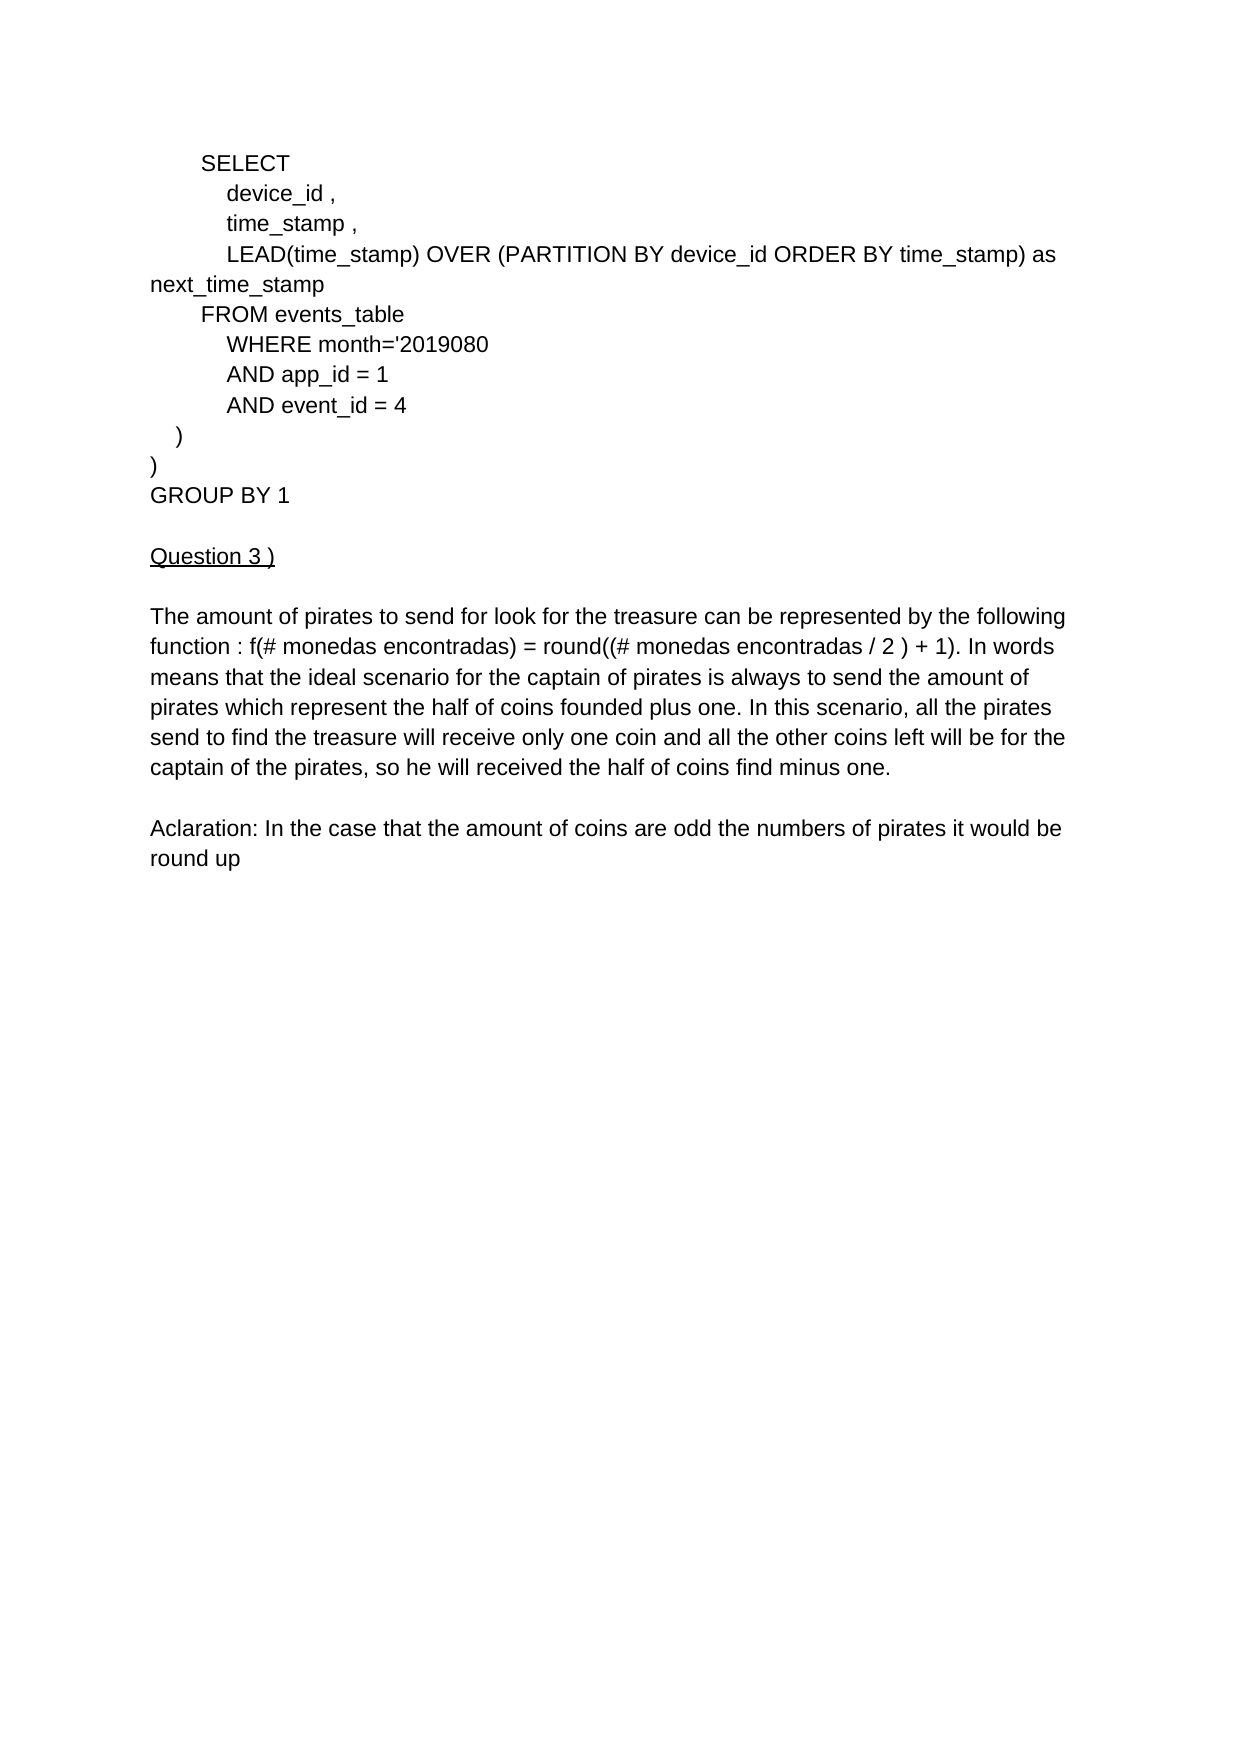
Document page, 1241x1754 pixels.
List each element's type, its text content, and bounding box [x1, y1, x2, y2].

text WHERE month='2019080 [150, 331, 1090, 358]
text The amount of pirates to send for look for the treasure can be represented by the following function : f(# monedas encontradas) = round((# monedas encontradas / 2 ) + 1). In words means that the ideal scenario for the captain of pirates is always to send the amount of pirates which represent the half of coins founded plus one. In this scenario, all the pirates send to find the treasure will receive only one coin and all the other coins left will be for the captain of the pirates, so he will received the half of coins find minus one. [150, 603, 1090, 781]
text Aclaration: In the case that the amount of coins are odd the numbers of pirates it would be round up [150, 814, 1090, 871]
text device_id , [150, 180, 1090, 207]
text LEAD(time_stamp) OVER (PARTITION BY device_id ORDER BY time_stamp) as next_time_stamp [150, 241, 1090, 297]
text Question 3 ) [150, 543, 1090, 569]
text time_stamp , [150, 210, 1090, 237]
text GROUP BY 1 [150, 482, 1090, 509]
text AND app_id = 1 [150, 361, 1090, 388]
text FROM events_table [150, 301, 1090, 327]
text AND event_id = 4 [150, 392, 1090, 418]
text SELECT [150, 150, 1090, 176]
text ) [150, 422, 1090, 448]
text ) [150, 452, 1090, 478]
